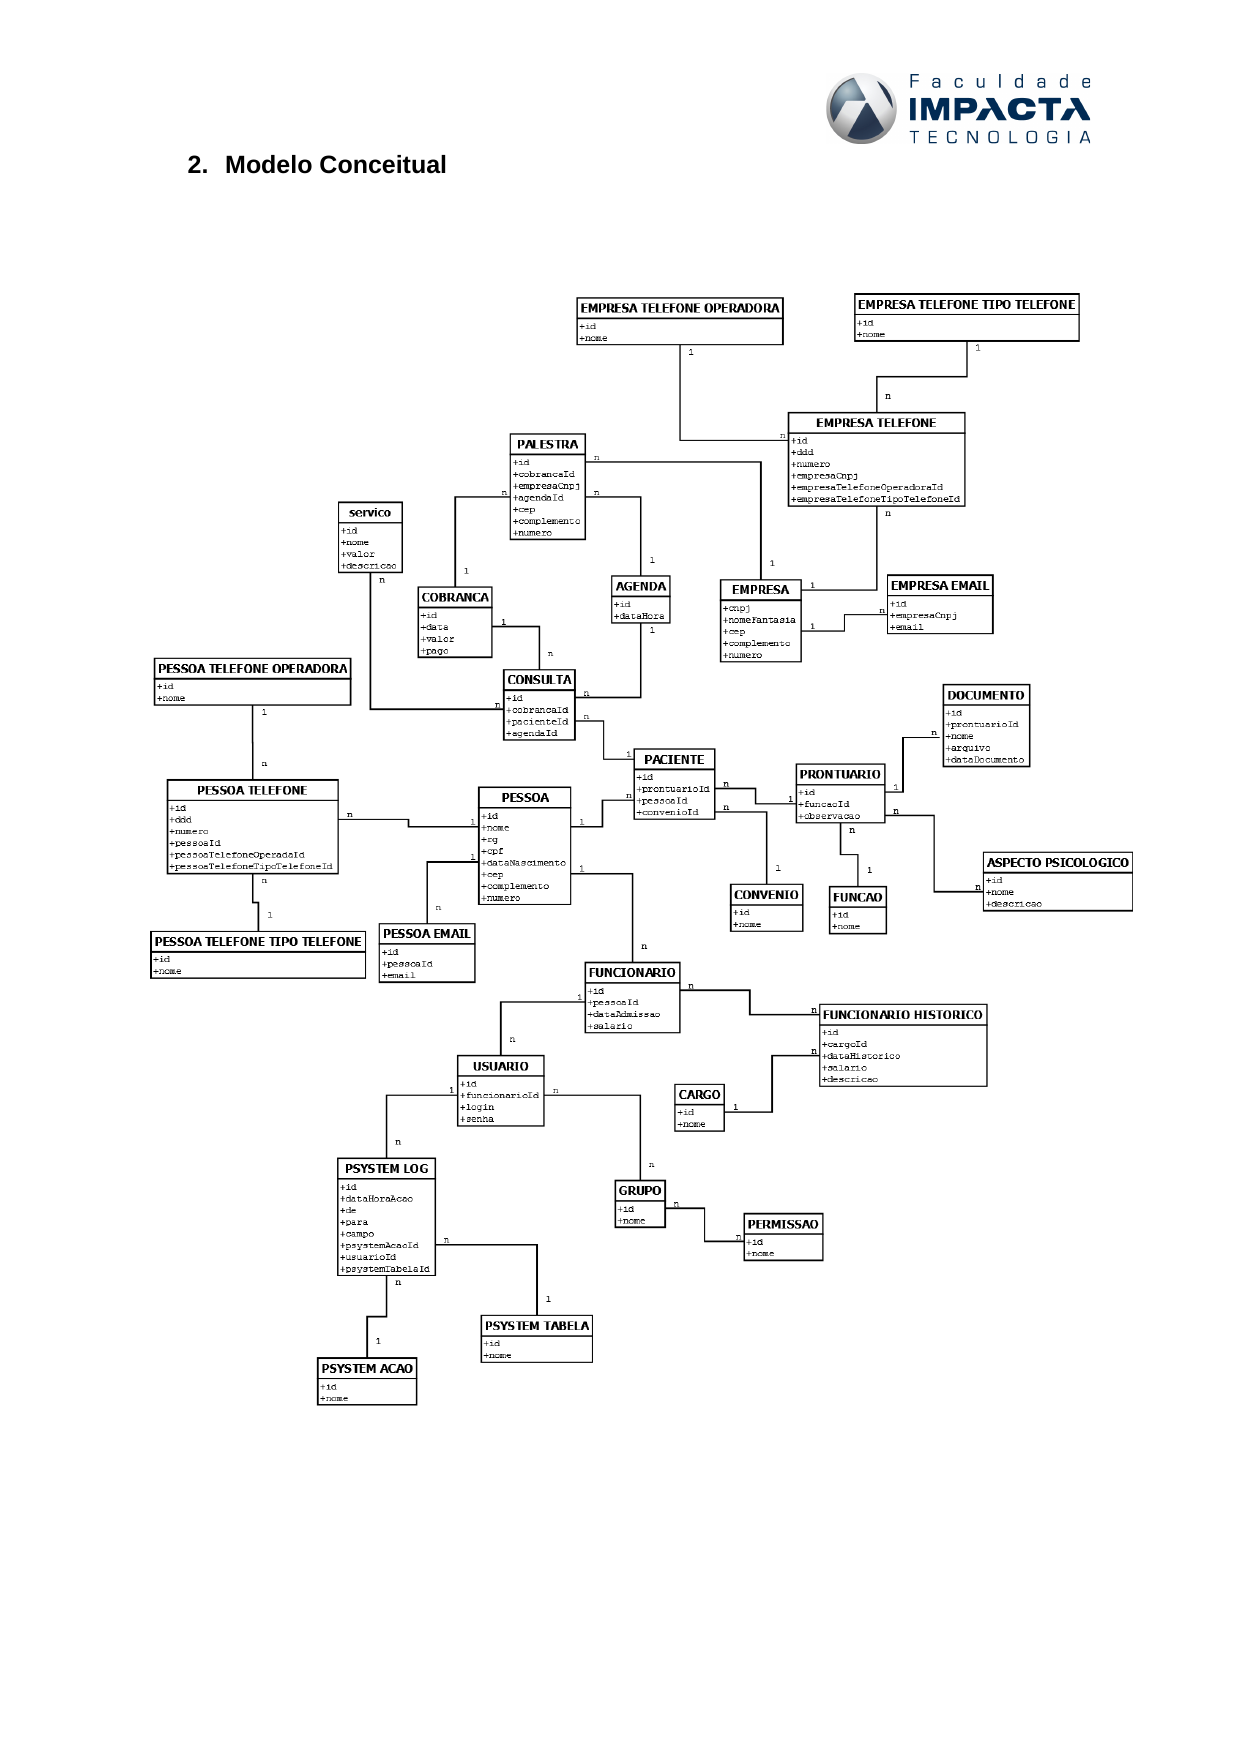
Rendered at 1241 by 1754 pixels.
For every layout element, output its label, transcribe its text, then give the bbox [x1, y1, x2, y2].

list Modelo Conceitual [187, 150, 1090, 179]
picture [826, 73, 1091, 144]
picture [150, 293, 1133, 1406]
